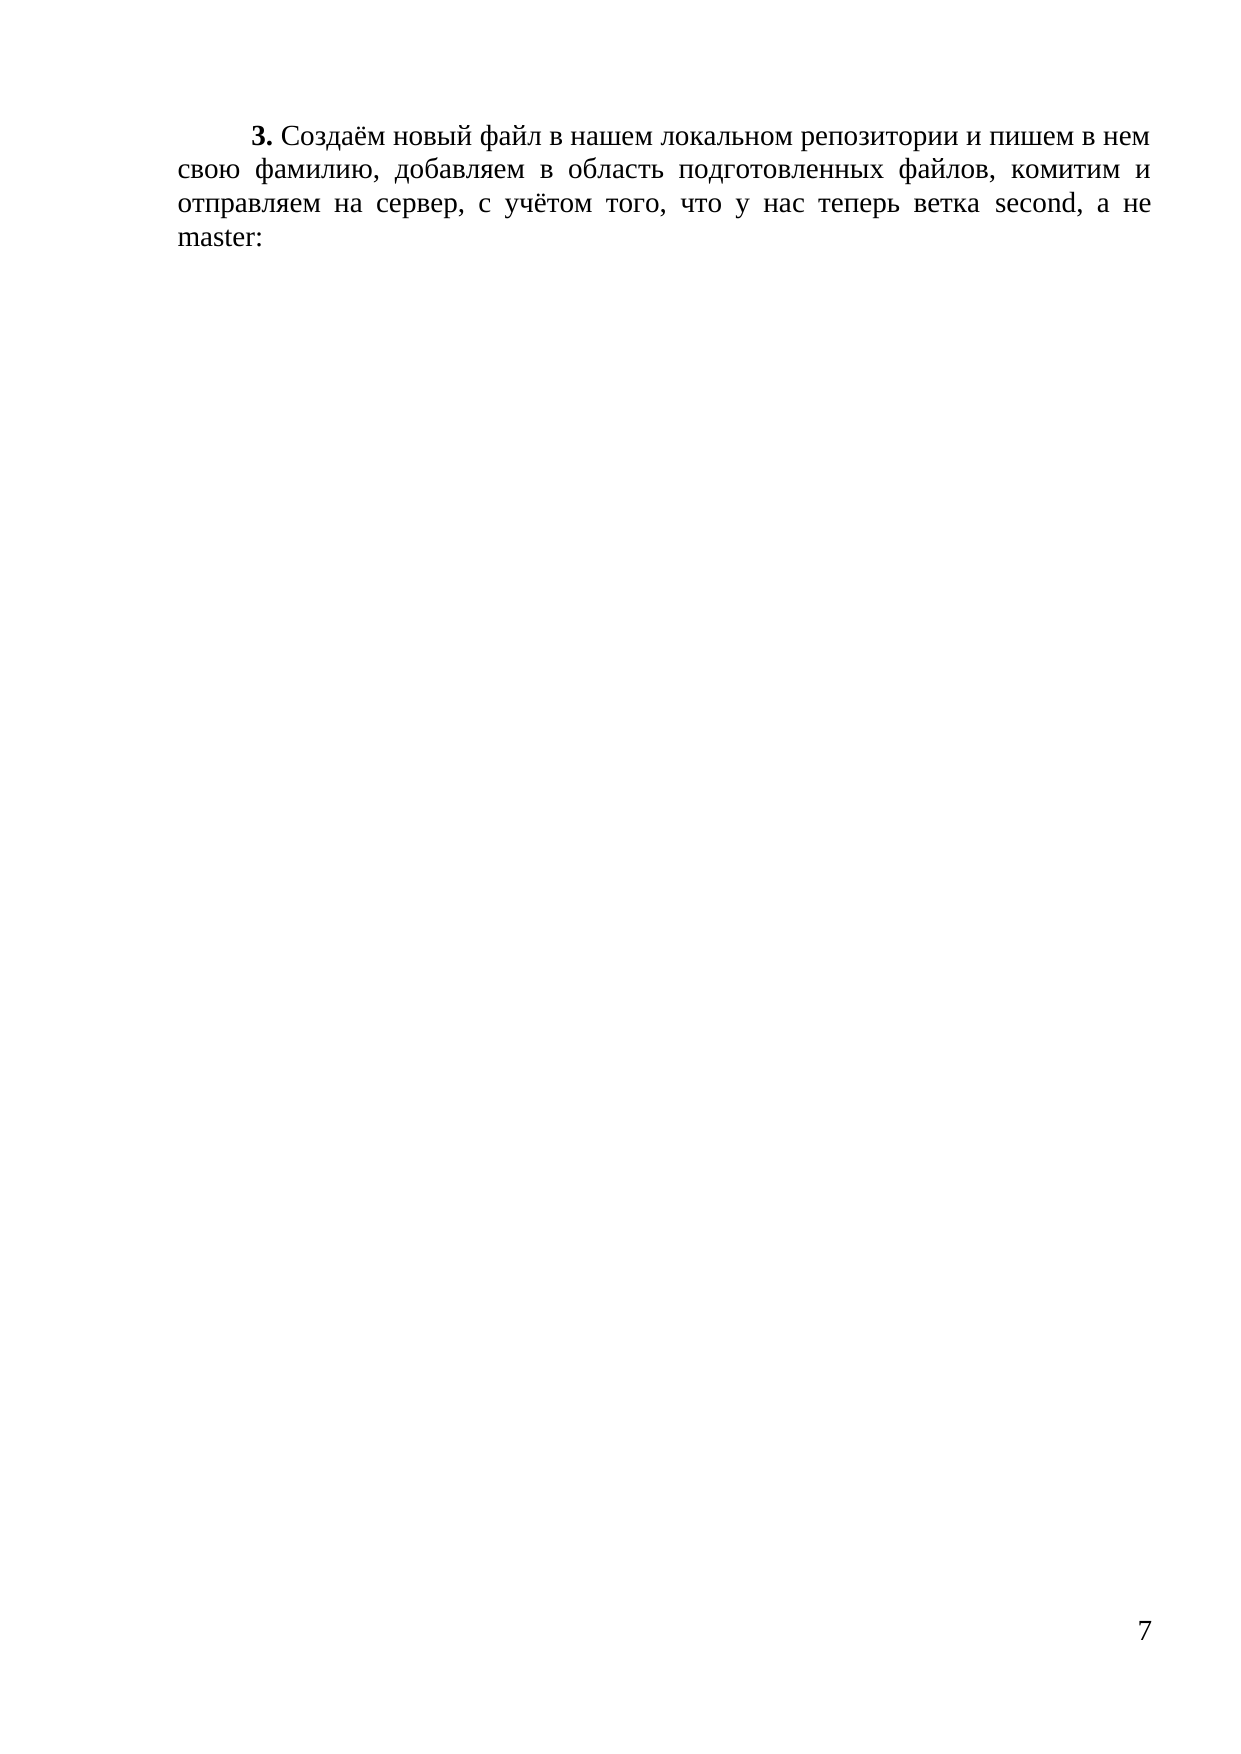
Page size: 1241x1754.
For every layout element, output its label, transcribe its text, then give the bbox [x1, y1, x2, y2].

text 3. Создаём новый файл в нашем локальном репозитории и пишем в нем свою фамилию, добавляем в область подготовленных файлов, комитим и отправляем на сервер, с учётом того, что у нас теперь ветка second, а не master: [177, 118, 1152, 252]
